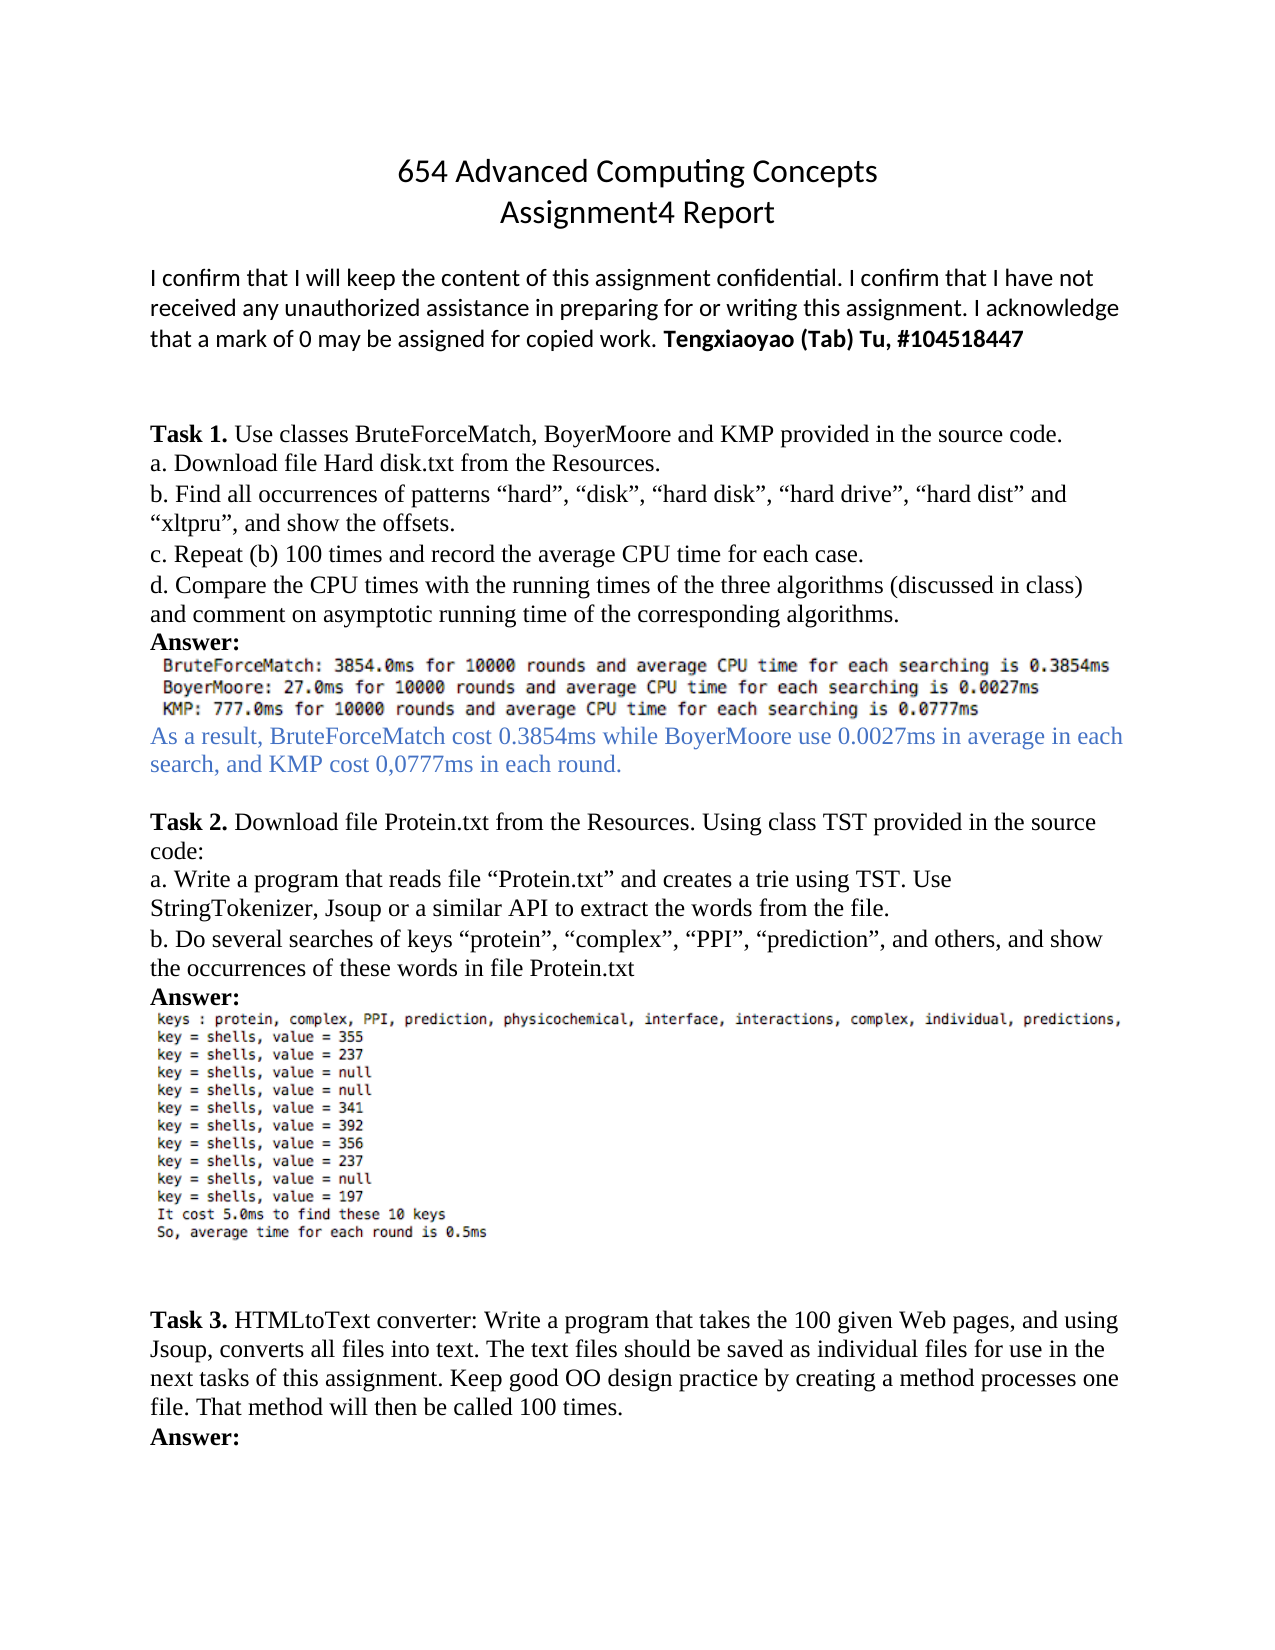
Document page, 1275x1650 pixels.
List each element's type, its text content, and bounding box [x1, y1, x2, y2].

text I confirm that I will keep the content of this assignment confidential. I confirm that I have not received any unauthorized assistance in preparing for or writing this assignment. I acknowledge that a mark of 0 may be assigned for copied work. Tengxiaoyao (Tab) Tu, #104518447 [150, 262, 1125, 353]
text b. Do several searches of keys “protein”, “complex”, “PPI”, “prediction”, and others, and show the occurrences of these words in file Protein.txt [150, 924, 1125, 982]
text Answer: [150, 1422, 1125, 1451]
picture [150, 656, 1125, 721]
text As a result, BruteForceMatch cost 0.3854ms while BoyerMoore use 0.0027ms in average in each search, and KMP cost 0,0777ms in each round. [150, 721, 1125, 778]
text b. Find all occurrences of patterns “hard”, “disk”, “hard disk”, “hard drive”, “hard dist” and “xltpru”, and show the offsets. [150, 479, 1125, 537]
picture [150, 1010, 1125, 1243]
text d. Compare the CPU times with the running times of the three algorithms (discussed in class) and comment on asymptotic running time of the corresponding algorithms. [150, 570, 1125, 627]
text Assignment4 Report [150, 191, 1125, 231]
text 654 Advanced Computing Concepts [150, 150, 1125, 191]
text c. Repeat (b) 100 times and record the average CPU time for each case. [150, 539, 1125, 568]
text a. Write a program that reads file “Protein.txt” and creates a trie using TST. Use StringTokenizer, Jsoup or a similar API to extract the words from the file. [150, 864, 1125, 922]
text Task 3. HTMLtoText converter: Write a program that takes the 100 given Web pages, and using Jsoup, converts all files into text. The text files should be saved as individual files for use in the next tasks of this assignment. Keep good OO design practice by creating a method processes one file. That method will then be called 100 times. [150, 1306, 1125, 1421]
text Task 2. Download file Protein.txt from the Resources. Using class TST provided in the source code: [150, 807, 1125, 864]
text Task 1. Use classes BruteForceMatch, BoyerMoore and KMP provided in the source code. [150, 419, 1125, 448]
text Answer: [150, 982, 1125, 1010]
text Answer: [150, 627, 1125, 656]
text a. Download file Hard disk.txt from the Resources. [150, 448, 1125, 477]
